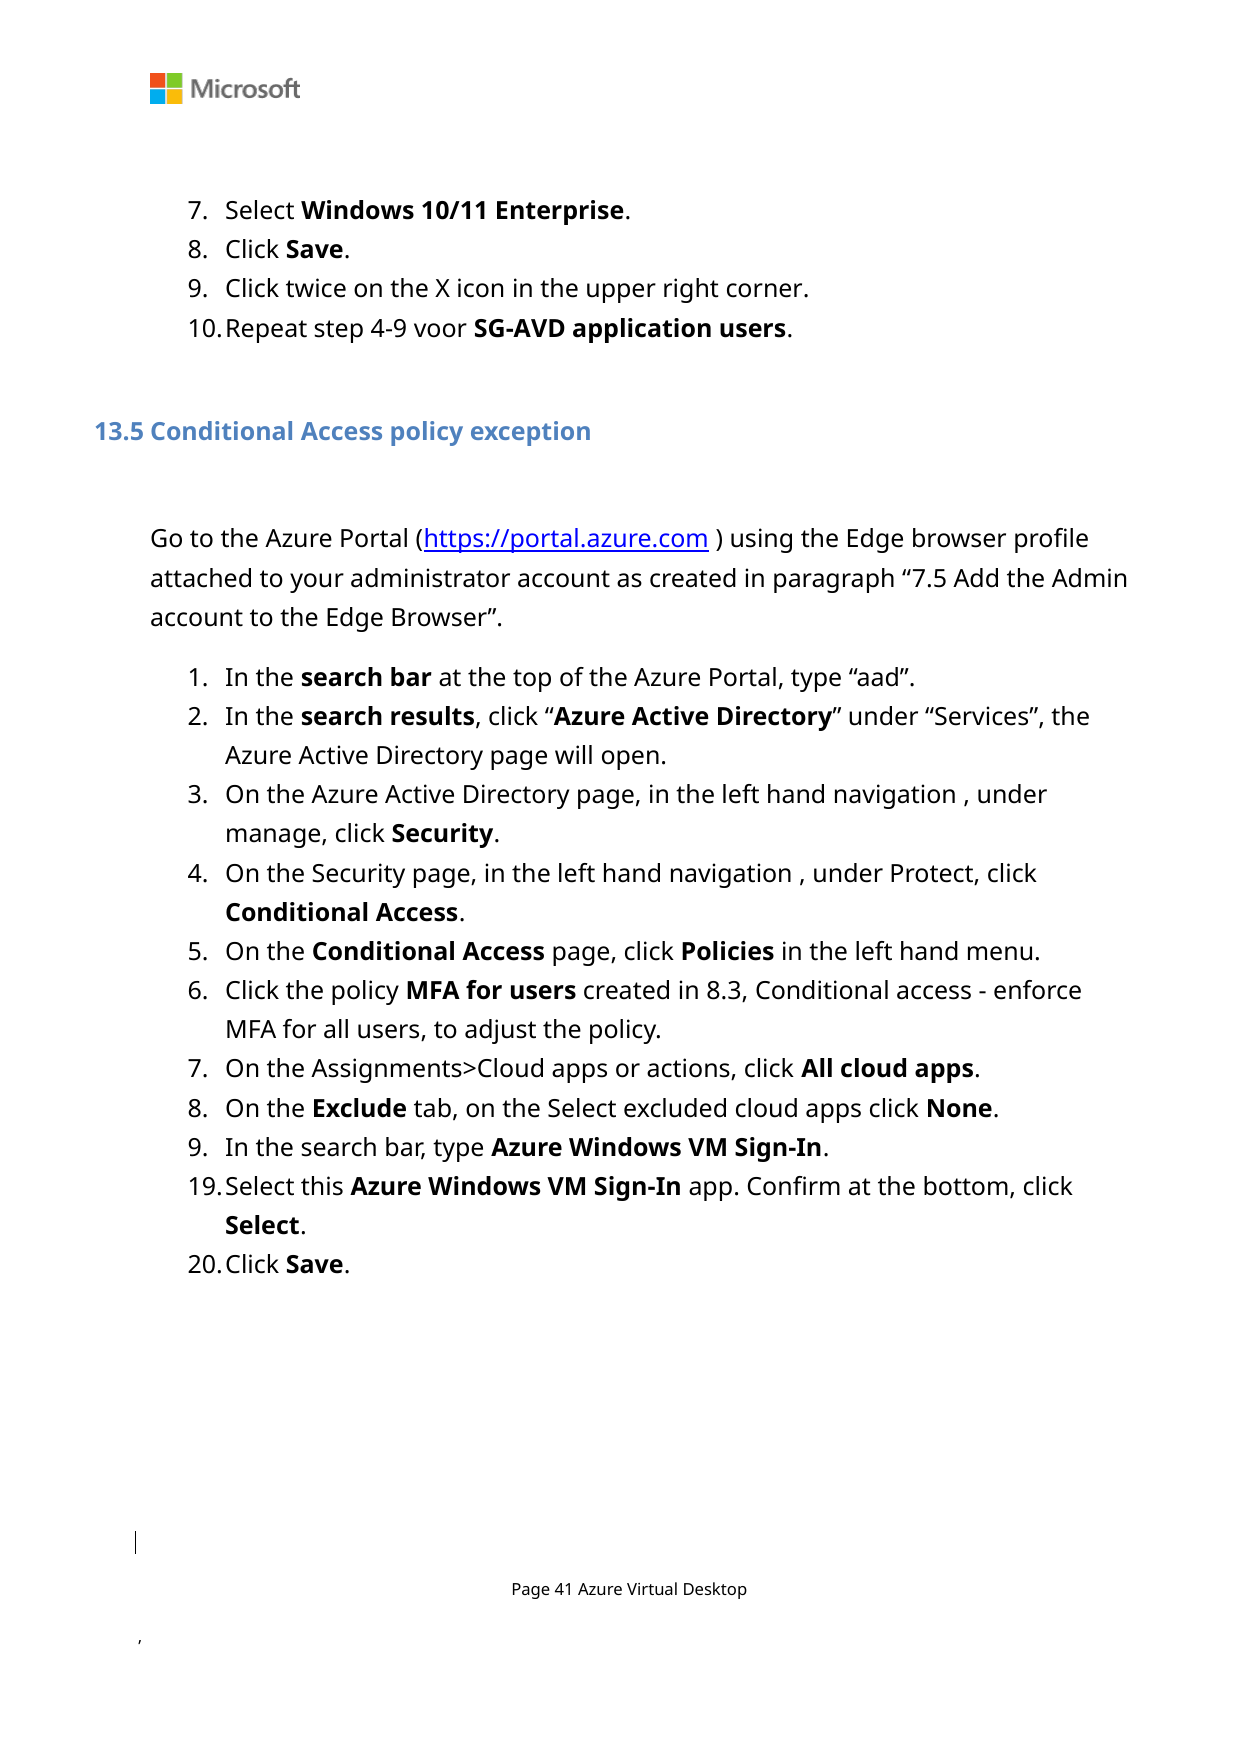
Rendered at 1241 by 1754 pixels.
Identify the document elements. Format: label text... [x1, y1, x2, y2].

list On the Conditional Access page, click Policies in the left hand menu. [187, 933, 1132, 968]
list In the search results, click “Azure Active Directory” under “Services”, the Azure Active Directory page will open. [187, 698, 1132, 772]
list Select this Azure Windows VM Sign-In app. Confirm at the bottom, click Select. [187, 1168, 1132, 1242]
list On the Azure Active Directory page, in the left hand navigation , under manage, click Security. [187, 777, 1132, 850]
list In the search bar, type Azure Windows VM Sign-In. [187, 1129, 1132, 1163]
list Repeat step 4-9 voor SG-AVD application users. [187, 310, 1132, 344]
list Click the policy MFA for users created in 8.3, Conditional access - enforce MFA for all users, to adjust the policy. [187, 973, 1132, 1046]
text Go to the Azure Portal (https://portal.azure.com ) using the Edge browser profile attached to your administrator account as created in paragraph “7.5 Add the Admin account to the Edge Browser”. [150, 521, 1132, 633]
list Select Windows 10/11 Enterprise. [187, 193, 1132, 227]
list On the Exclude tab, on the Select excluded cloud apps click None. [187, 1090, 1132, 1124]
subtitle Conditional Access policy exception [94, 413, 1132, 448]
list On the Security page, in the left hand navigation , under Protect, click Conditional Access. [187, 855, 1132, 928]
picture [150, 73, 300, 105]
list In the search bar at the top of the Azure Portal, type “aad”. [187, 659, 1132, 693]
list On the Assignments>Cloud apps or actions, click All cloud apps. [187, 1051, 1132, 1085]
list Click twice on the X icon in the upper right corner. [187, 271, 1132, 305]
list Click Save. [187, 1247, 1132, 1281]
list Click Save. [187, 232, 1132, 266]
